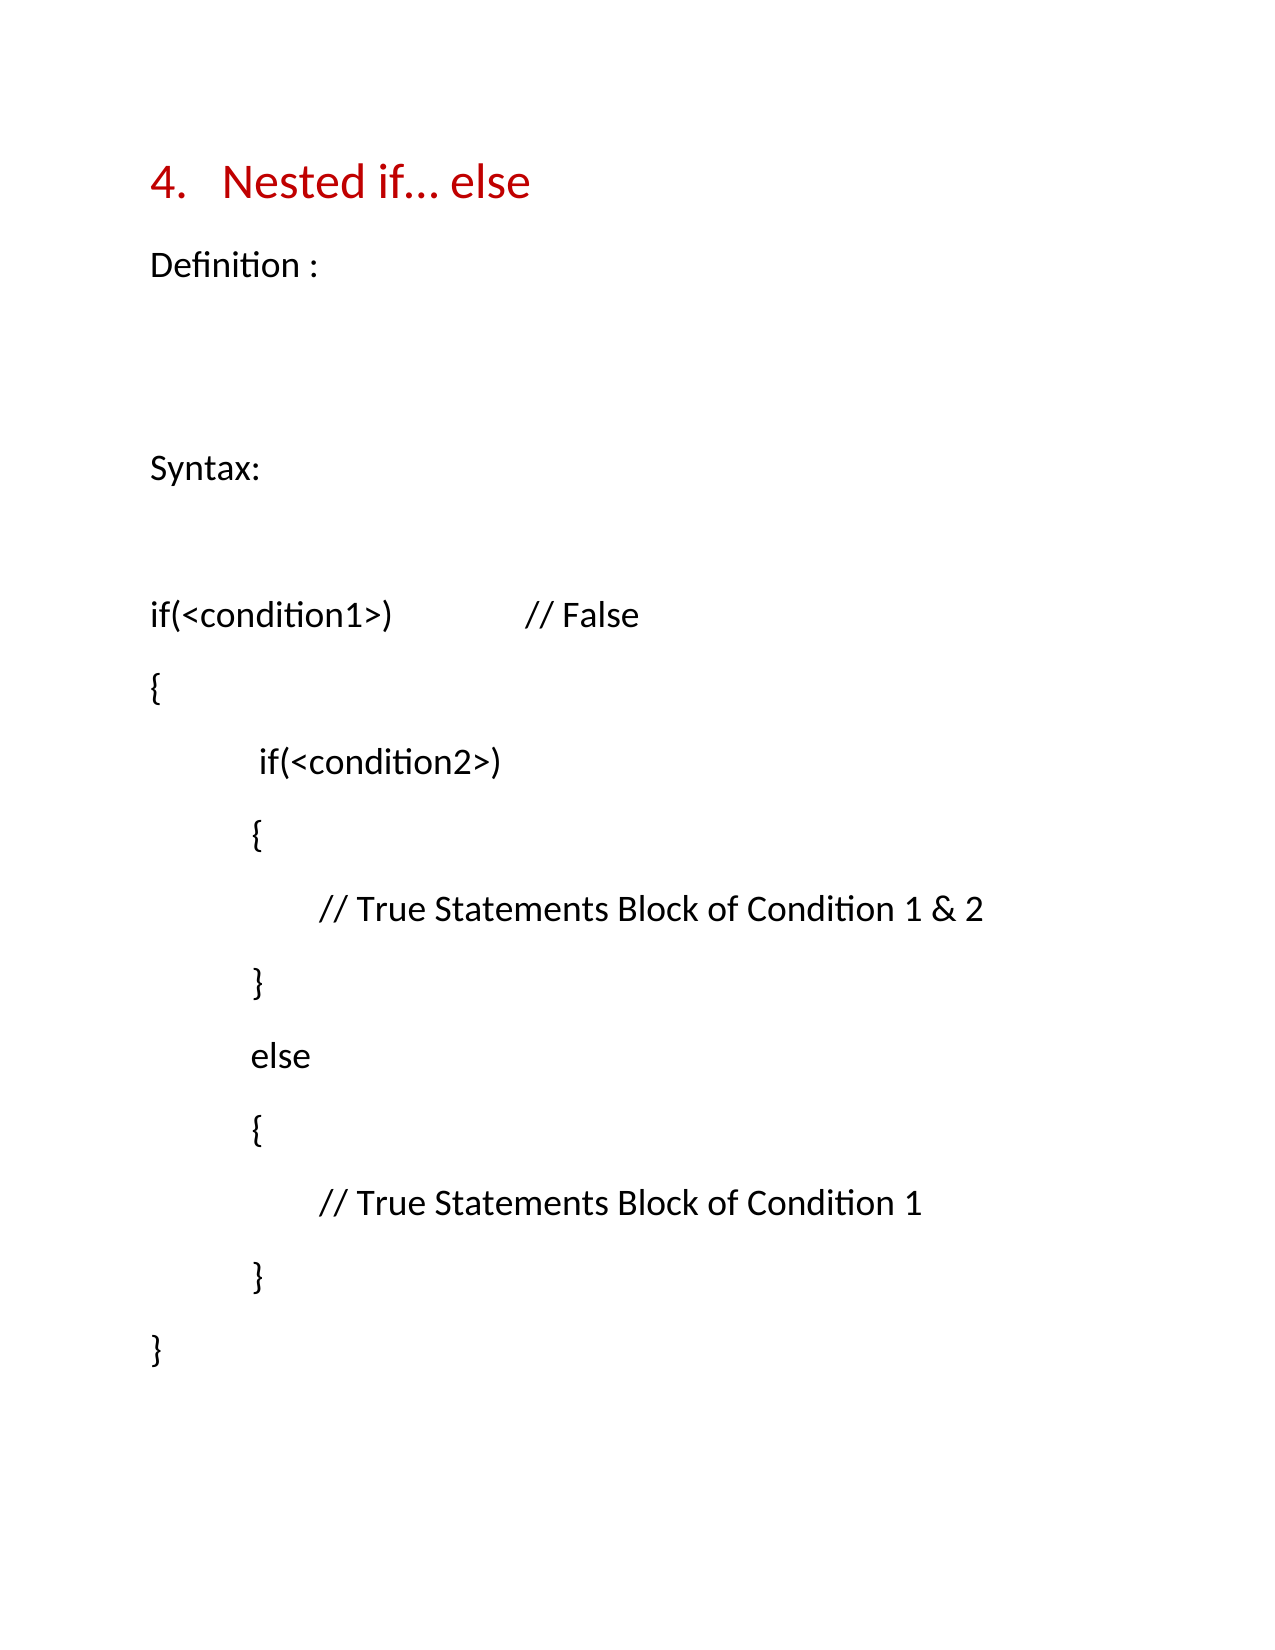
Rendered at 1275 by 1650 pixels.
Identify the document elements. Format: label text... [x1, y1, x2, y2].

text } [150, 1326, 1125, 1372]
text 4. Nested if… else [150, 150, 1125, 211]
text // True Statements Block of Condition 1 & 2 [150, 885, 1125, 931]
text { [150, 1106, 1125, 1151]
text { [150, 811, 1125, 857]
text { [150, 664, 1125, 710]
text if(<condition2>) [225, 738, 1125, 784]
text else [150, 1032, 1125, 1078]
text Syntax: [150, 444, 1125, 489]
text } [150, 958, 1125, 1004]
text if(<condition1>) // False [150, 591, 1125, 637]
text Definition : [150, 241, 1125, 287]
text } [150, 1253, 1125, 1298]
text // True Statements Block of Condition 1 [150, 1179, 1125, 1225]
